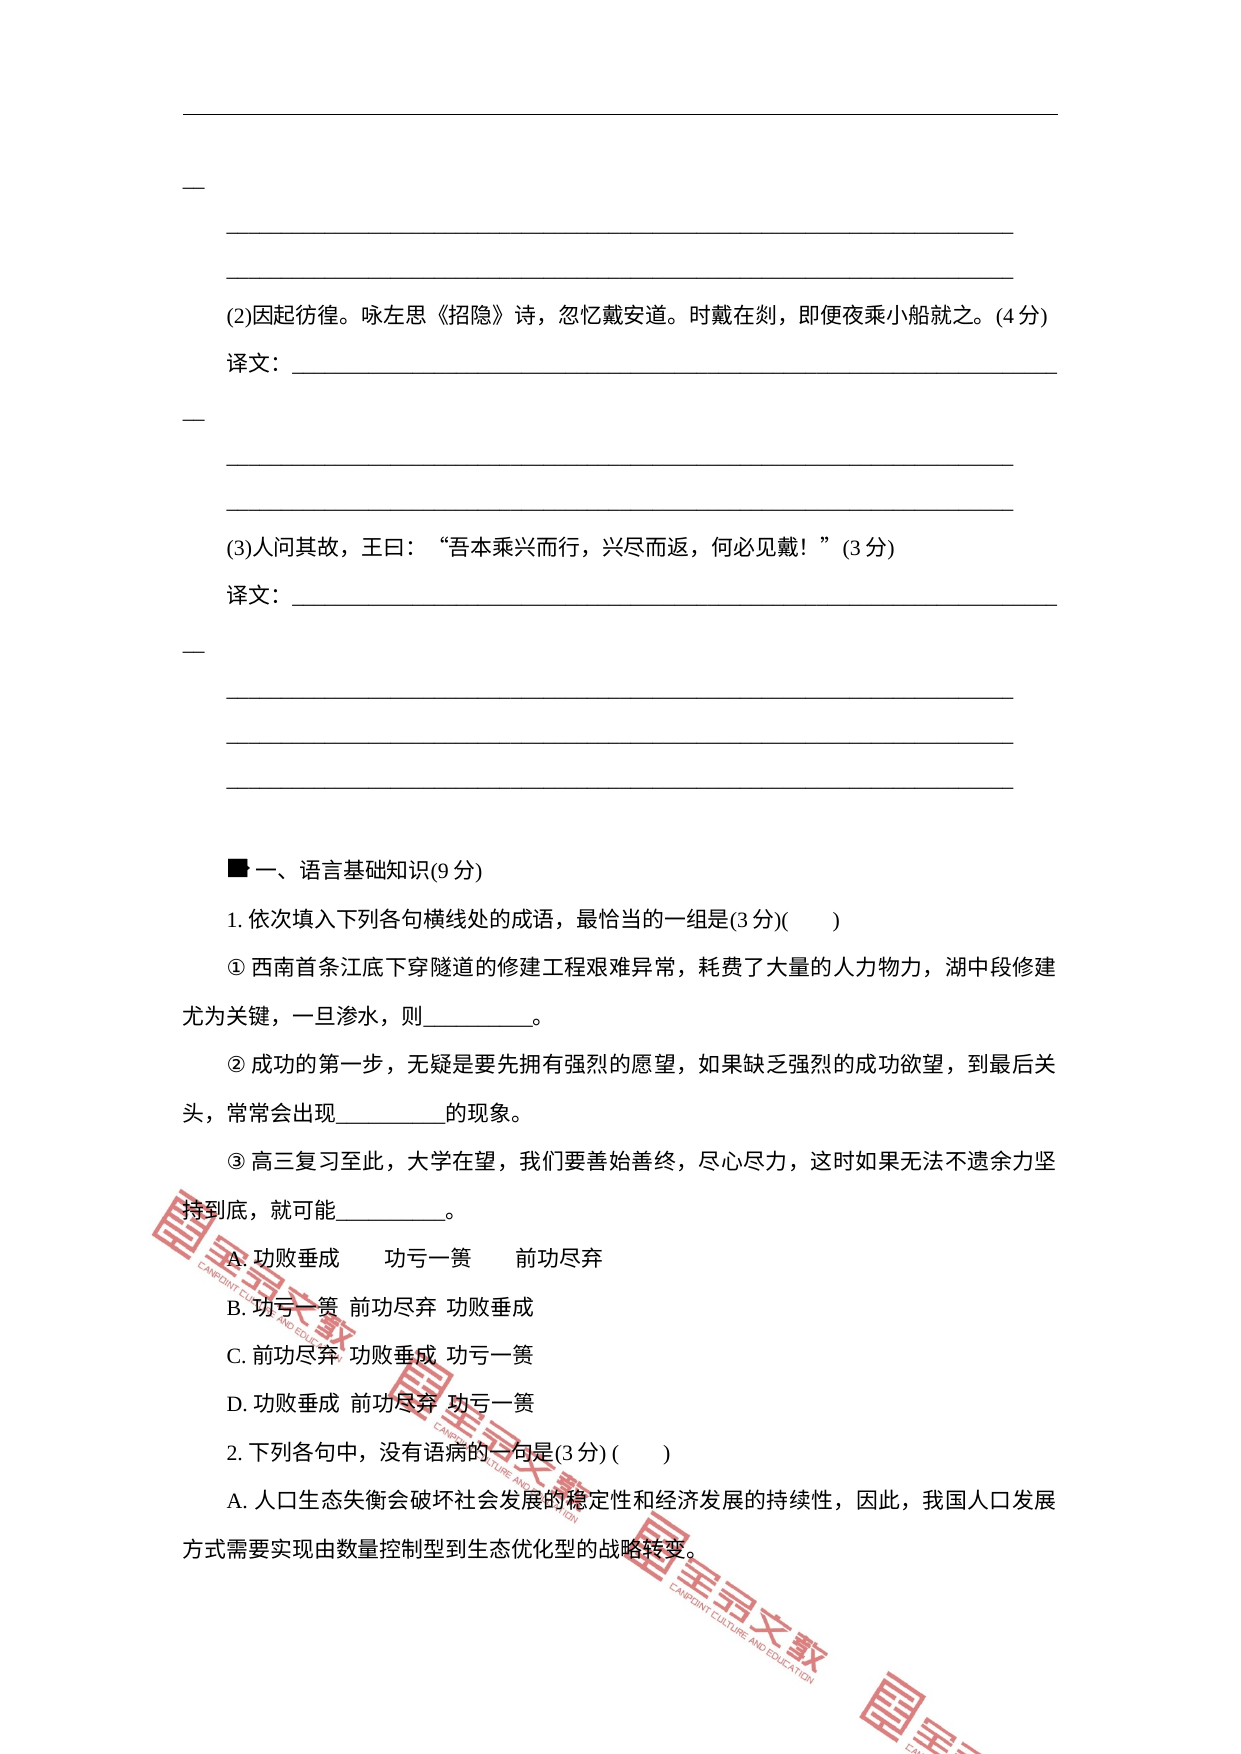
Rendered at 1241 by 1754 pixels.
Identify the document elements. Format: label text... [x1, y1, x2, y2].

text 1. 依次填入下列各句横线处的成语，最恰当的一组是(3分)( ) [183, 901, 1058, 934]
text 一、语言基础知识(9分) [183, 853, 1058, 886]
text ________________________________________________________________________ [183, 252, 1058, 285]
text (2)因起彷徨。咏左思《招隐》诗，忽忆戴安道。时戴在剡，即便夜乘小船就之。(4分) [183, 297, 1058, 330]
text A. 功败垂成 功亏一篑 前功尽弃 [183, 1241, 1058, 1273]
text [183, 162, 1058, 194]
picture [104, 781, 1111, 1754]
text ________________________________________________________________________ [183, 717, 1058, 749]
text 译文：________________________________________________________________________ [183, 346, 1058, 427]
text ②成功的第一步，无疑是要先拥有强烈的愿望，如果缺乏强烈的成功欲望，到最后关头，常常会出现__________的现象。 [183, 1047, 1058, 1128]
text ________________________________________________________________________ [183, 762, 1058, 794]
text 译文：________________________________________________________________________ [183, 578, 1058, 659]
text ________________________________________________________________________ [183, 672, 1058, 704]
text B. 功亏一篑 前功尽弃 功败垂成 [183, 1289, 1058, 1322]
text C. 前功尽弃 功败垂成 功亏一篑 [183, 1338, 1058, 1370]
text A. 人口生态失衡会破坏社会发展的稳定性和经济发展的持续性，因此，我国人口发展方式需要实现由数量控制型到生态优化型的战略转变。 [183, 1483, 1058, 1564]
text ________________________________________________________________________ [183, 207, 1058, 239]
text ③高三复习至此，大学在望，我们要善始善终，尽心尽力，这时如果无法不遗余力坚持到底，就可能__________。 [183, 1144, 1058, 1225]
text D. 功败垂成 前功尽弃 功亏一篑 [183, 1386, 1058, 1418]
text 2. 下列各句中，没有语病的一句是(3分) ( ) [183, 1434, 1058, 1467]
text ________________________________________________________________________ [183, 484, 1058, 517]
text ________________________________________________________________________ [183, 439, 1058, 472]
text ①西南首条江底下穿隧道的修建工程艰难异常，耗费了大量的人力物力，湖中段修建尤为关键，一旦渗水，则__________。 [183, 950, 1058, 1031]
text (3)人问其故，王曰：“吾本乘兴而行，兴尽而返，何必见戴！”(3分) [183, 530, 1058, 562]
